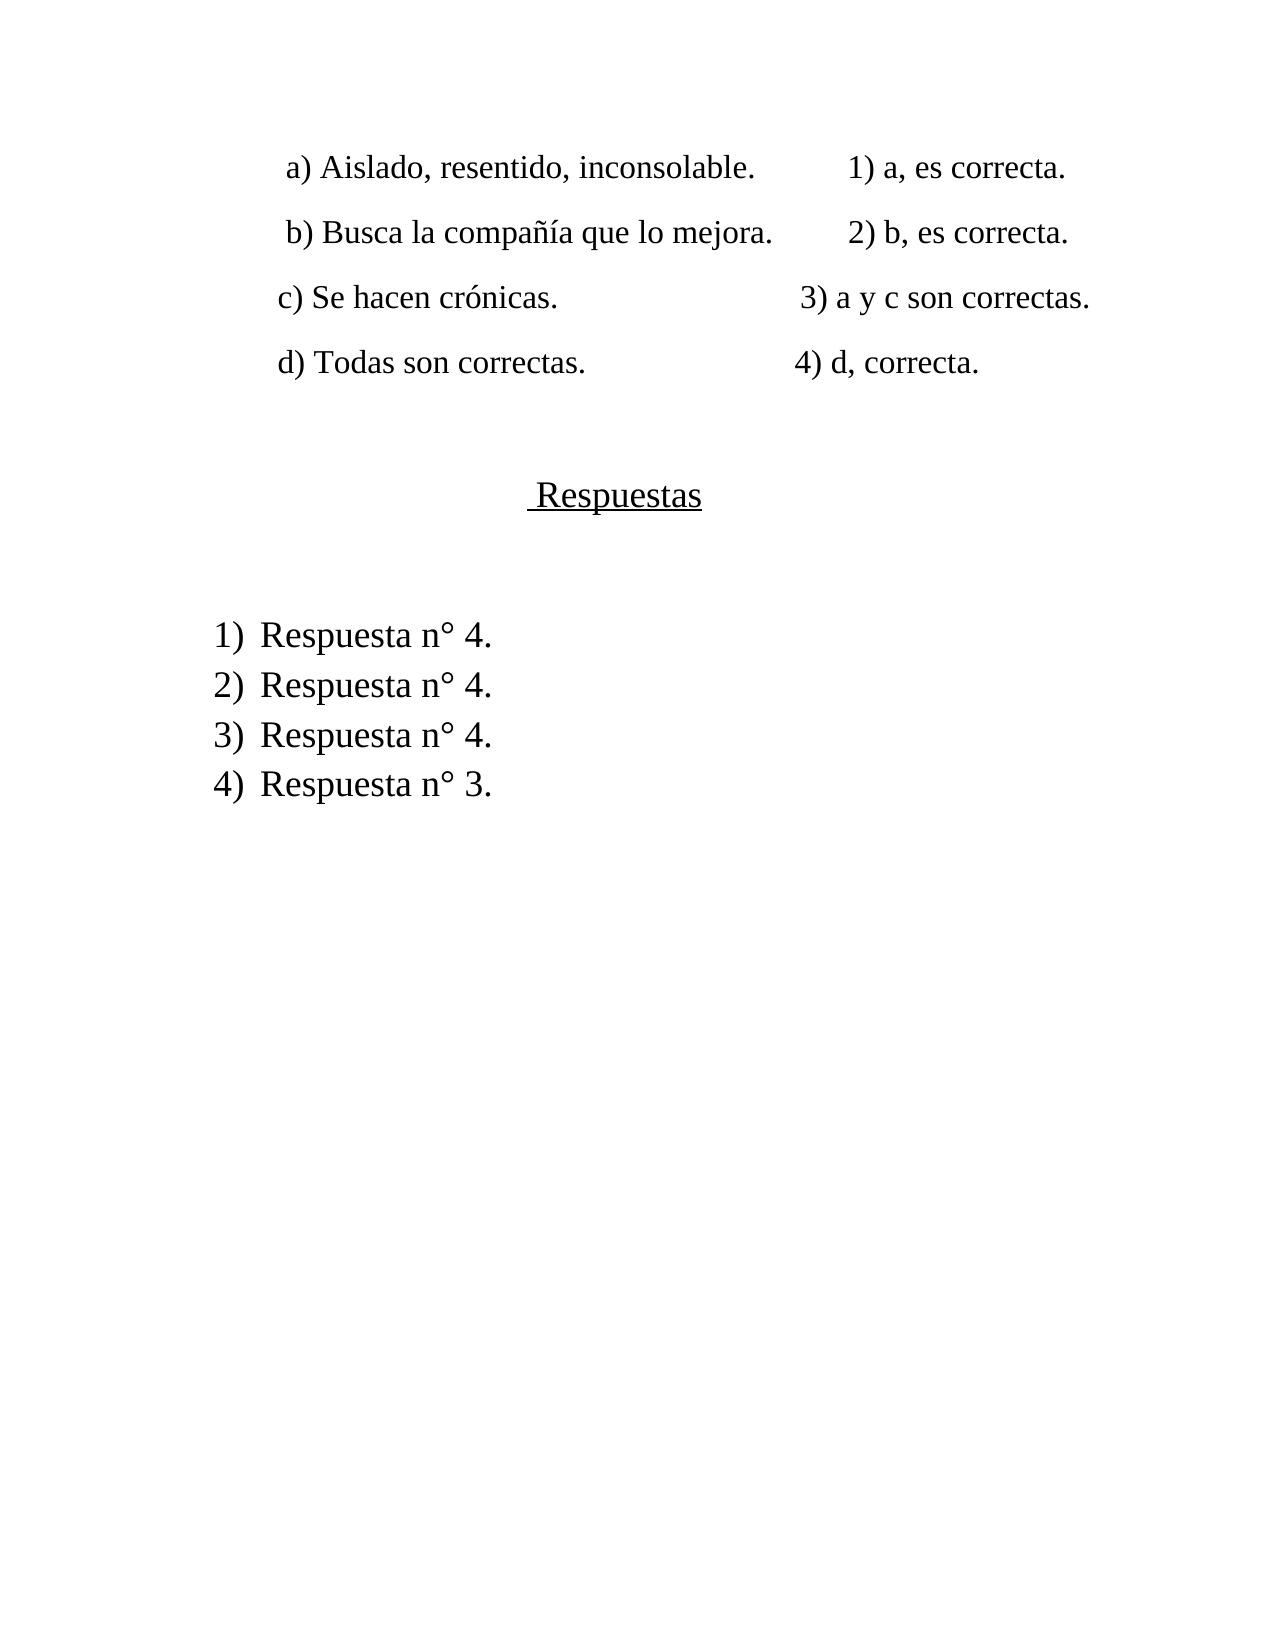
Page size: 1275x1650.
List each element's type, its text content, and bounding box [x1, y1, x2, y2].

list Respuesta n° 4. [213, 662, 1098, 706]
list Respuesta n° 4. [213, 613, 1098, 656]
text Respuestas [177, 472, 1098, 515]
text b) Busca la compañía que lo mejora. 2) b, es correcta. [177, 212, 1098, 251]
list Respuesta n° 4. [213, 712, 1098, 755]
text a) Aislado, resentido, inconsolable. 1) a, es correcta. [177, 148, 1098, 186]
list Respuesta n° 3. [213, 762, 1098, 805]
text c) Se hacen crónicas. 3) a y c son correctas. [177, 277, 1098, 316]
text d) Todas son correctas. 4) d, correcta. [177, 342, 1098, 381]
